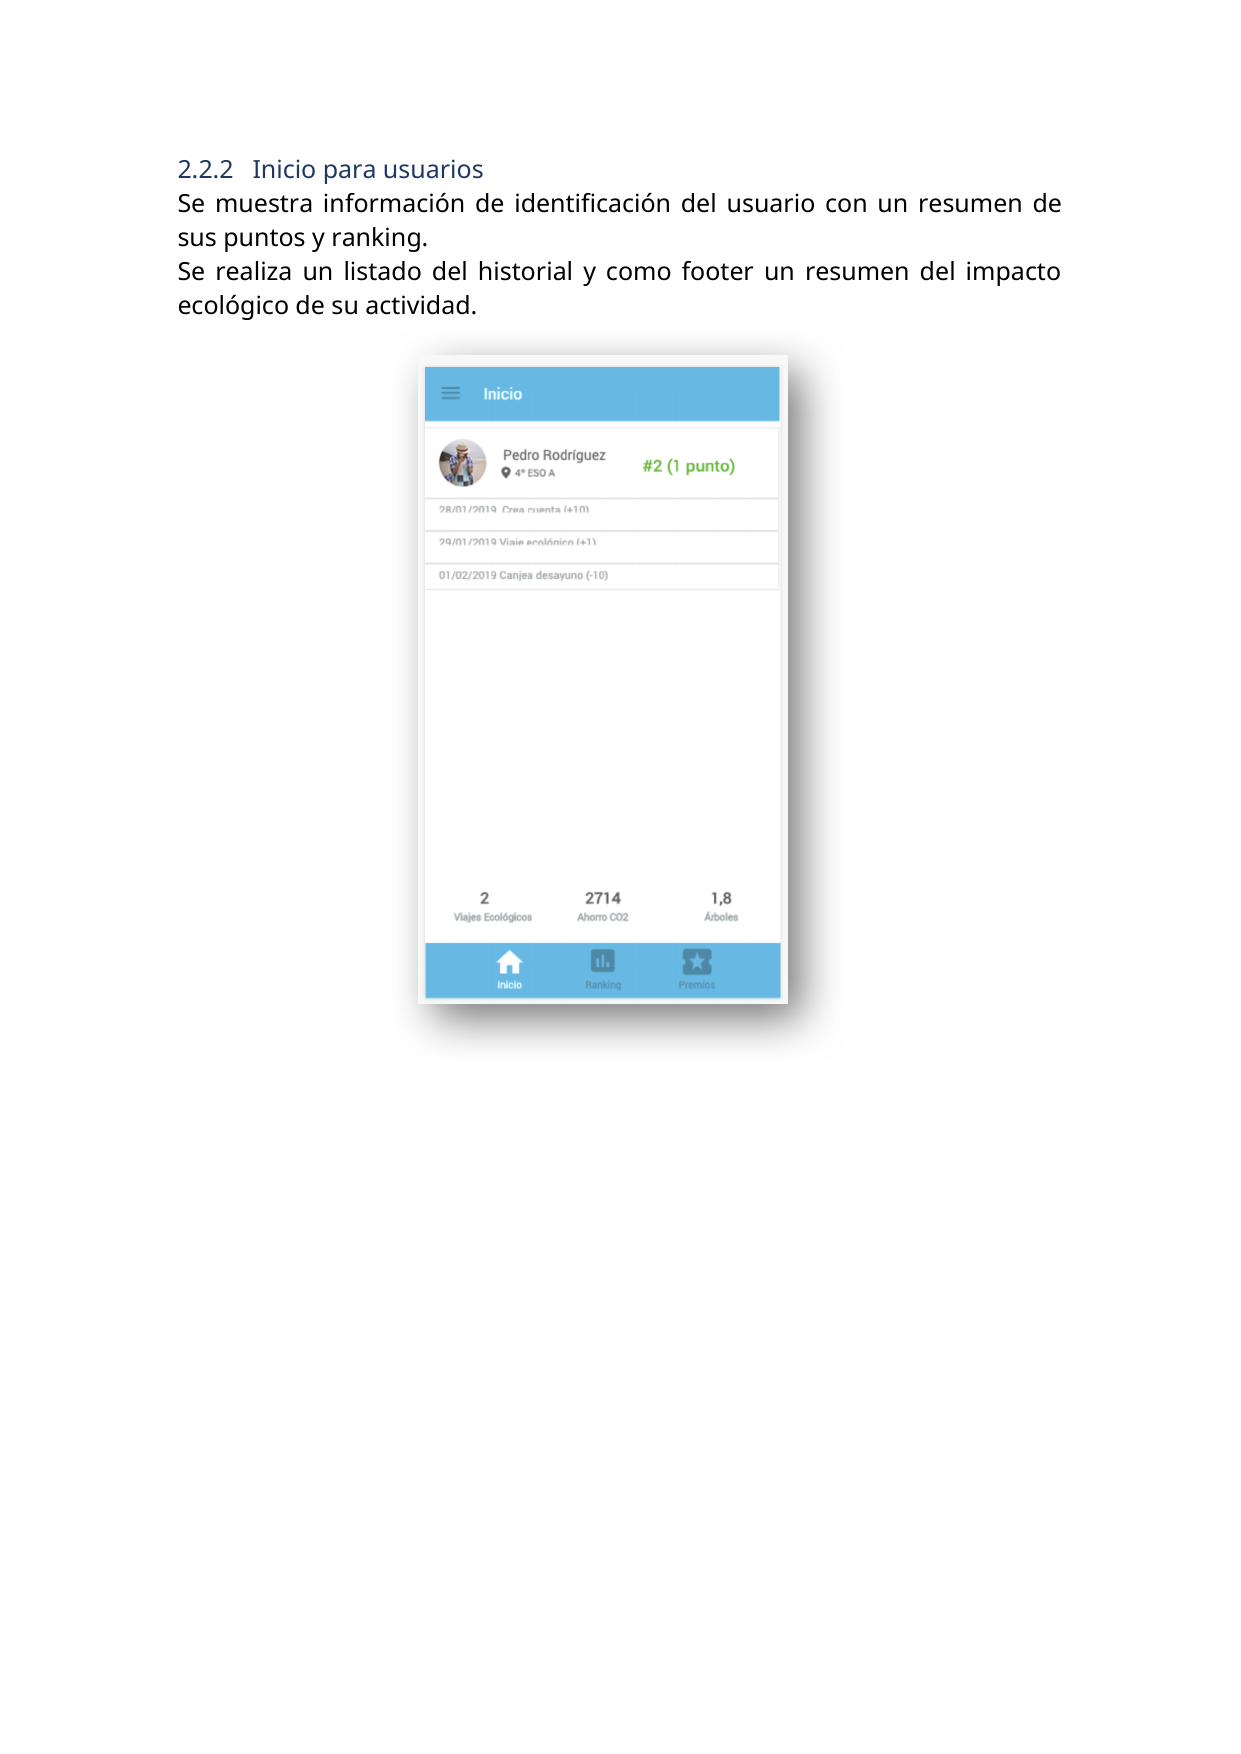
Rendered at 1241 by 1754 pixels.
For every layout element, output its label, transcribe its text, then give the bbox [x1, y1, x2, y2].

picture [418, 355, 788, 1004]
subtitle Inicio para usuarios [177, 152, 1063, 186]
text Se realiza un listado del historial y como footer un resumen del impacto ecológico de su actividad. [177, 254, 1063, 322]
text Se muestra información de identificación del usuario con un resumen de sus puntos y ranking. [177, 186, 1063, 254]
